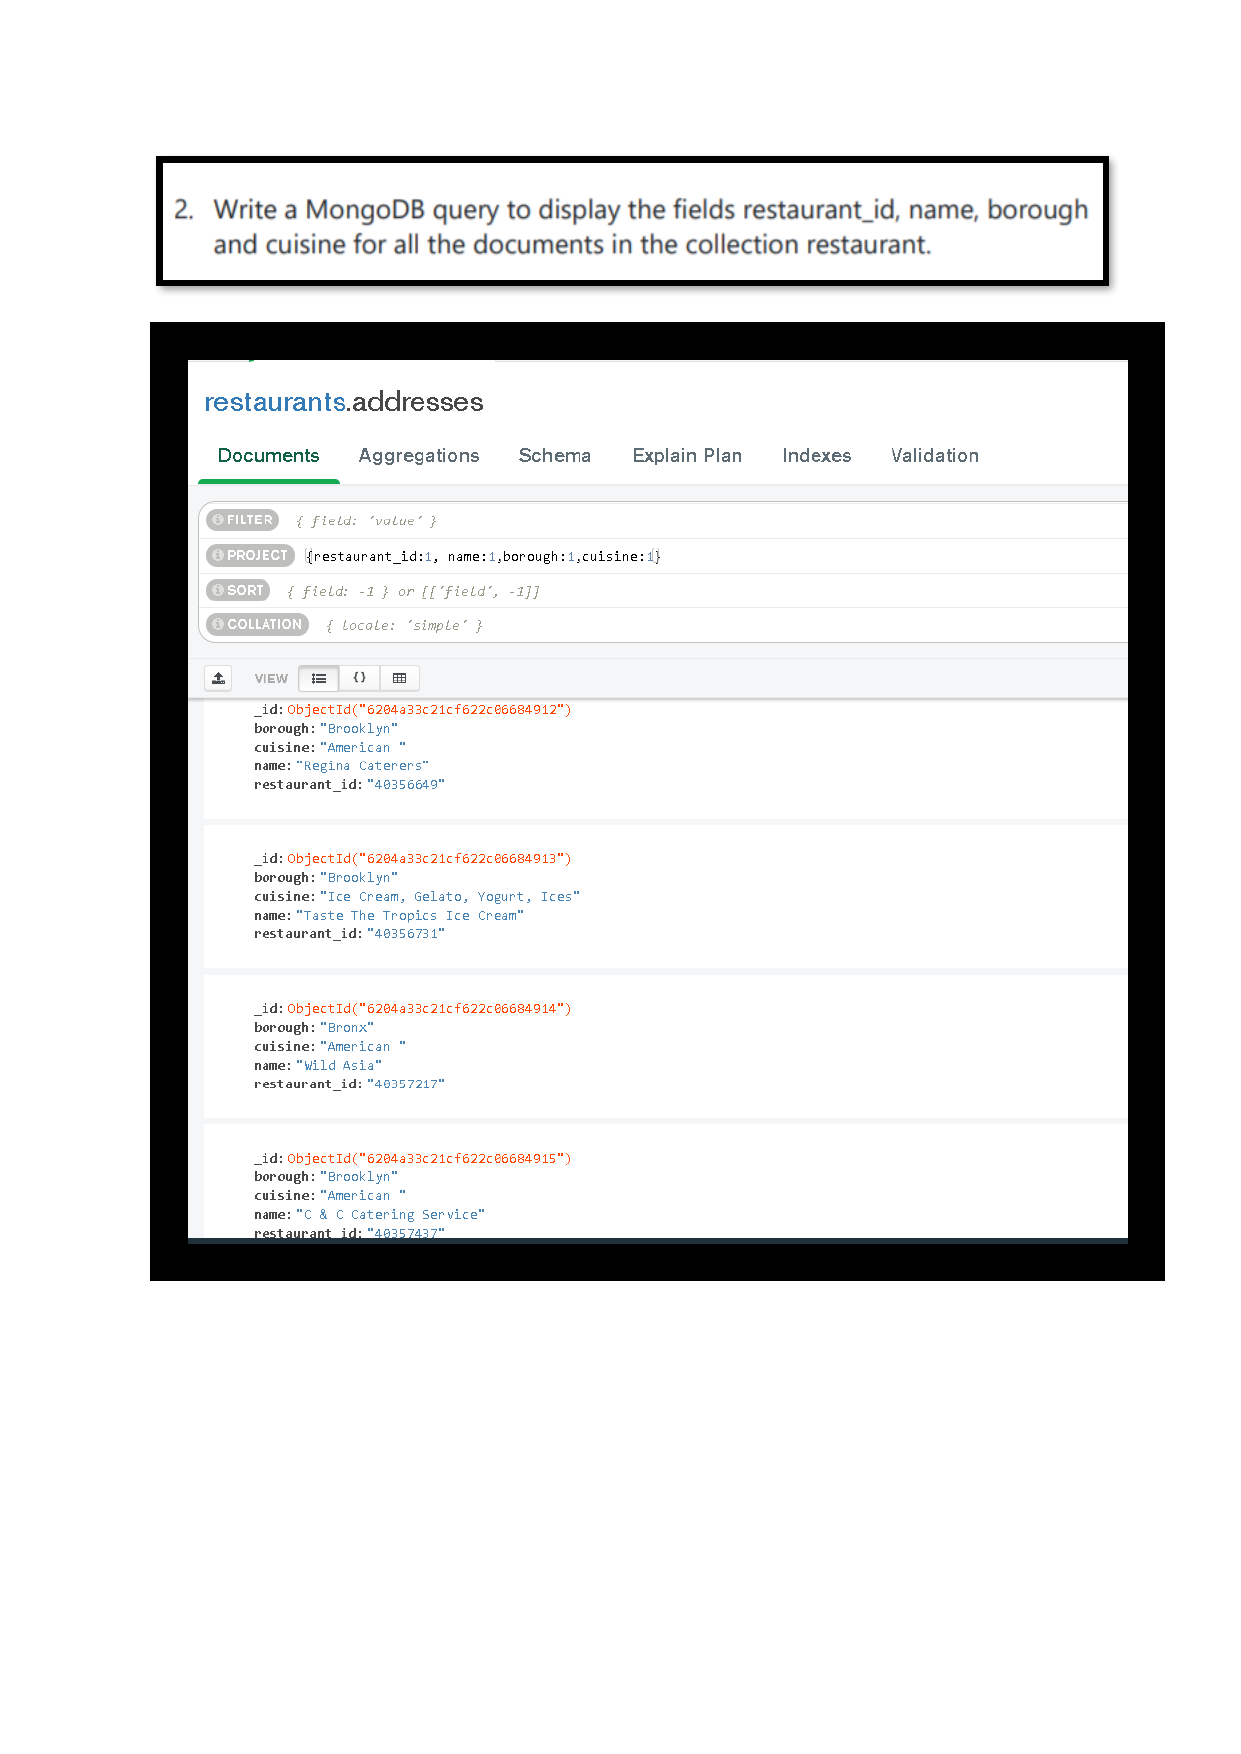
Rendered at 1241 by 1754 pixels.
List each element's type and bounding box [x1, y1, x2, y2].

picture [188, 360, 1128, 1244]
picture [163, 163, 1103, 280]
